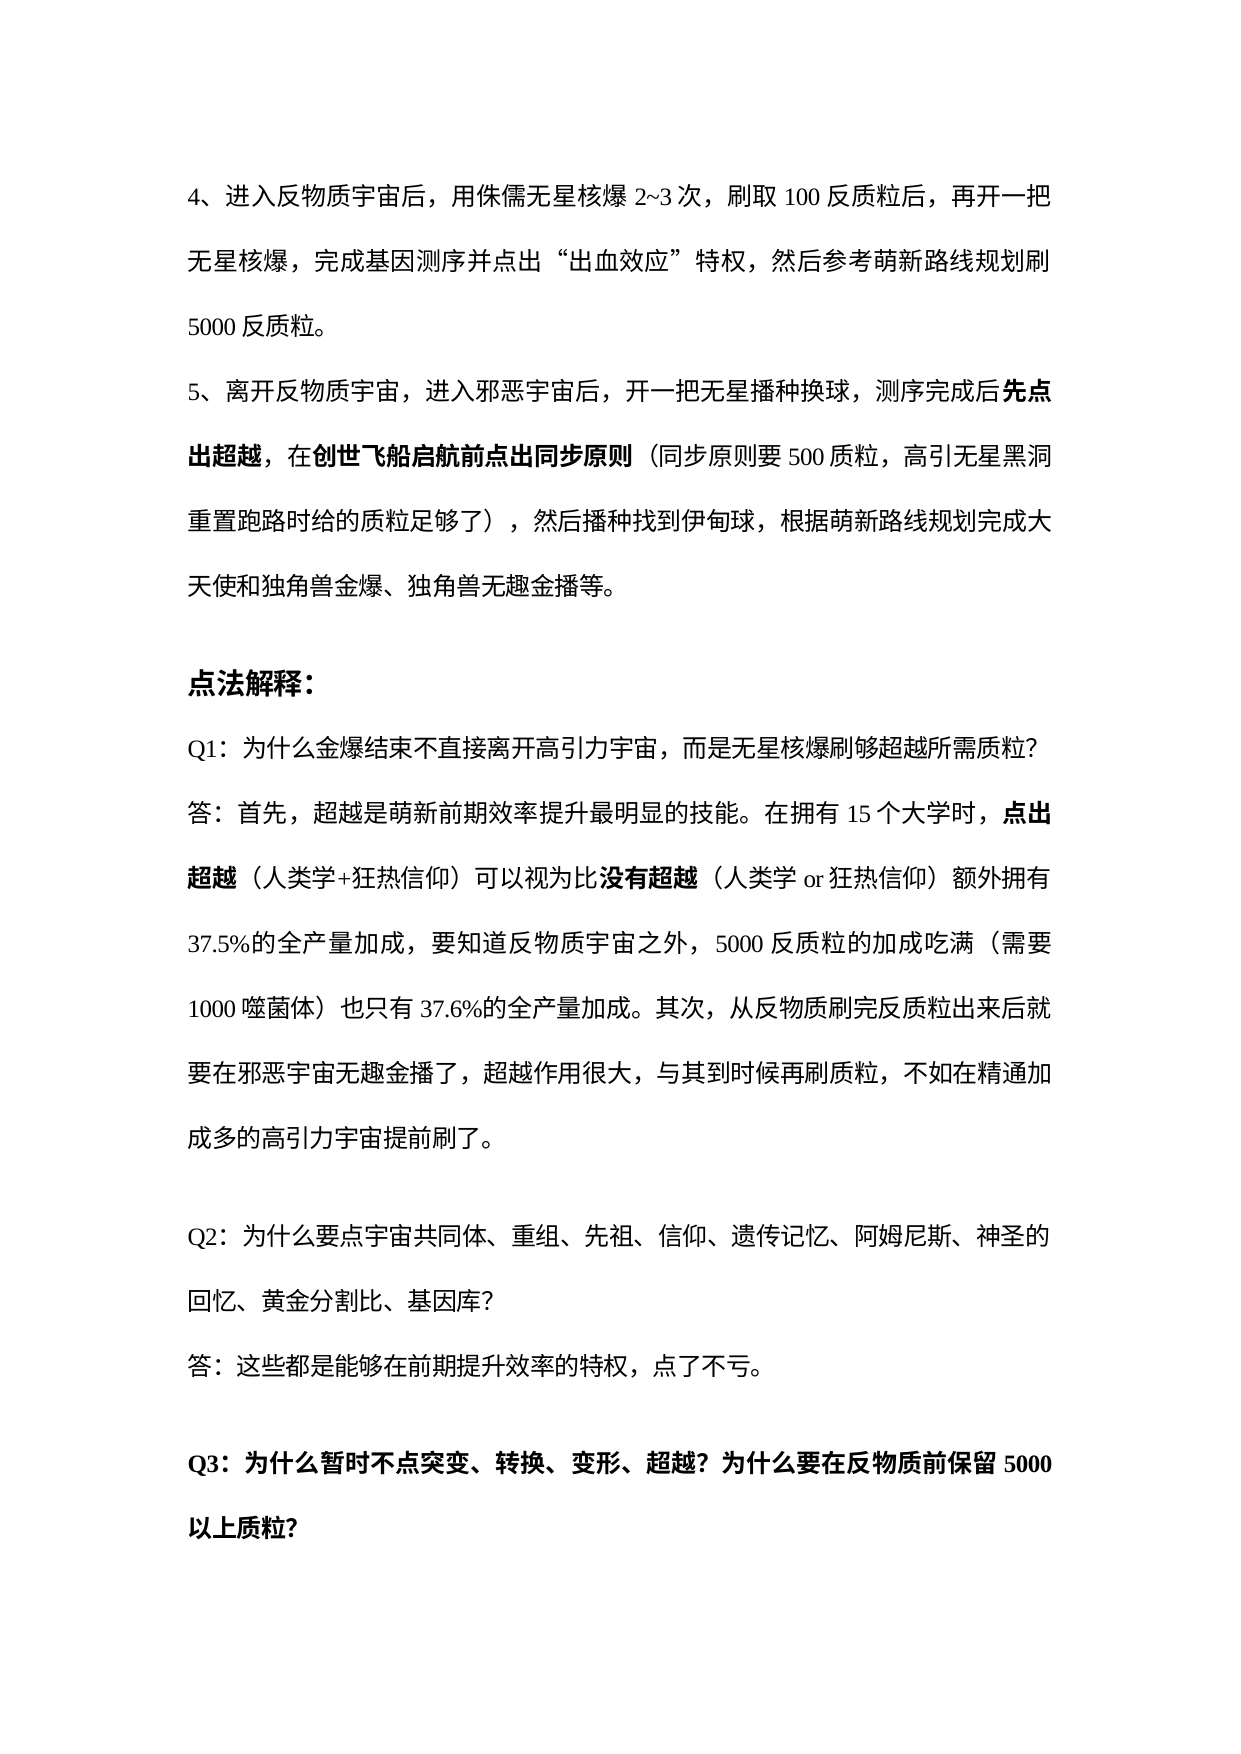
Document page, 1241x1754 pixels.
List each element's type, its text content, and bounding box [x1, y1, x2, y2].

text Q1：为什么金爆结束不直接离开高引力宇宙，而是无星核爆刷够超越所需质粒？ [187, 714, 1053, 779]
text Q2：为什么要点宇宙共同体、重组、先祖、信仰、遗传记忆、阿姆尼斯、神圣的回忆、黄金分割比、基因库？ [187, 1202, 1053, 1332]
text 4、进入反物质宇宙后，用侏儒无星核爆2~3次，刷取100反质粒后，再开一把无星核爆，完成基因测序并点出“出血效应”特权，然后参考萌新路线规划刷5000反质粒。 [187, 162, 1053, 357]
text 答：这些都是能够在前期提升效率的特权，点了不亏。 [187, 1332, 1053, 1397]
text 5、离开反物质宇宙，进入邪恶宇宙后，开一把无星播种换球，测序完成后先点出超越，在创世飞船启航前点出同步原则（同步原则要500质粒，高引无星黑洞重置跑路时给的质粒足够了），然后播种找到伊甸球，根据萌新路线规划完成大天使和独角兽金爆、独角兽无趣金播等。 [187, 357, 1053, 617]
text 点法解释： [187, 649, 1053, 714]
text 答：首先，超越是萌新前期效率提升最明显的技能。在拥有15个大学时，点出超越（人类学+狂热信仰）可以视为比没有超越（人类学or狂热信仰）额外拥有37.5%的全产量加成，要知道反物质宇宙之外，5000反质粒的加成吃满（需要1000噬菌体）也只有37.6%的全产量加成。其次，从反物质刷完反质粒出来后就要在邪恶宇宙无趣金播了，超越作用很大，与其到时候再刷质粒，不如在精通加成多的高引力宇宙提前刷了。 [187, 779, 1053, 1169]
text Q3：为什么暂时不点突变、转换、变形、超越？为什么要在反物质前保留5000以上质粒？ [187, 1429, 1053, 1559]
